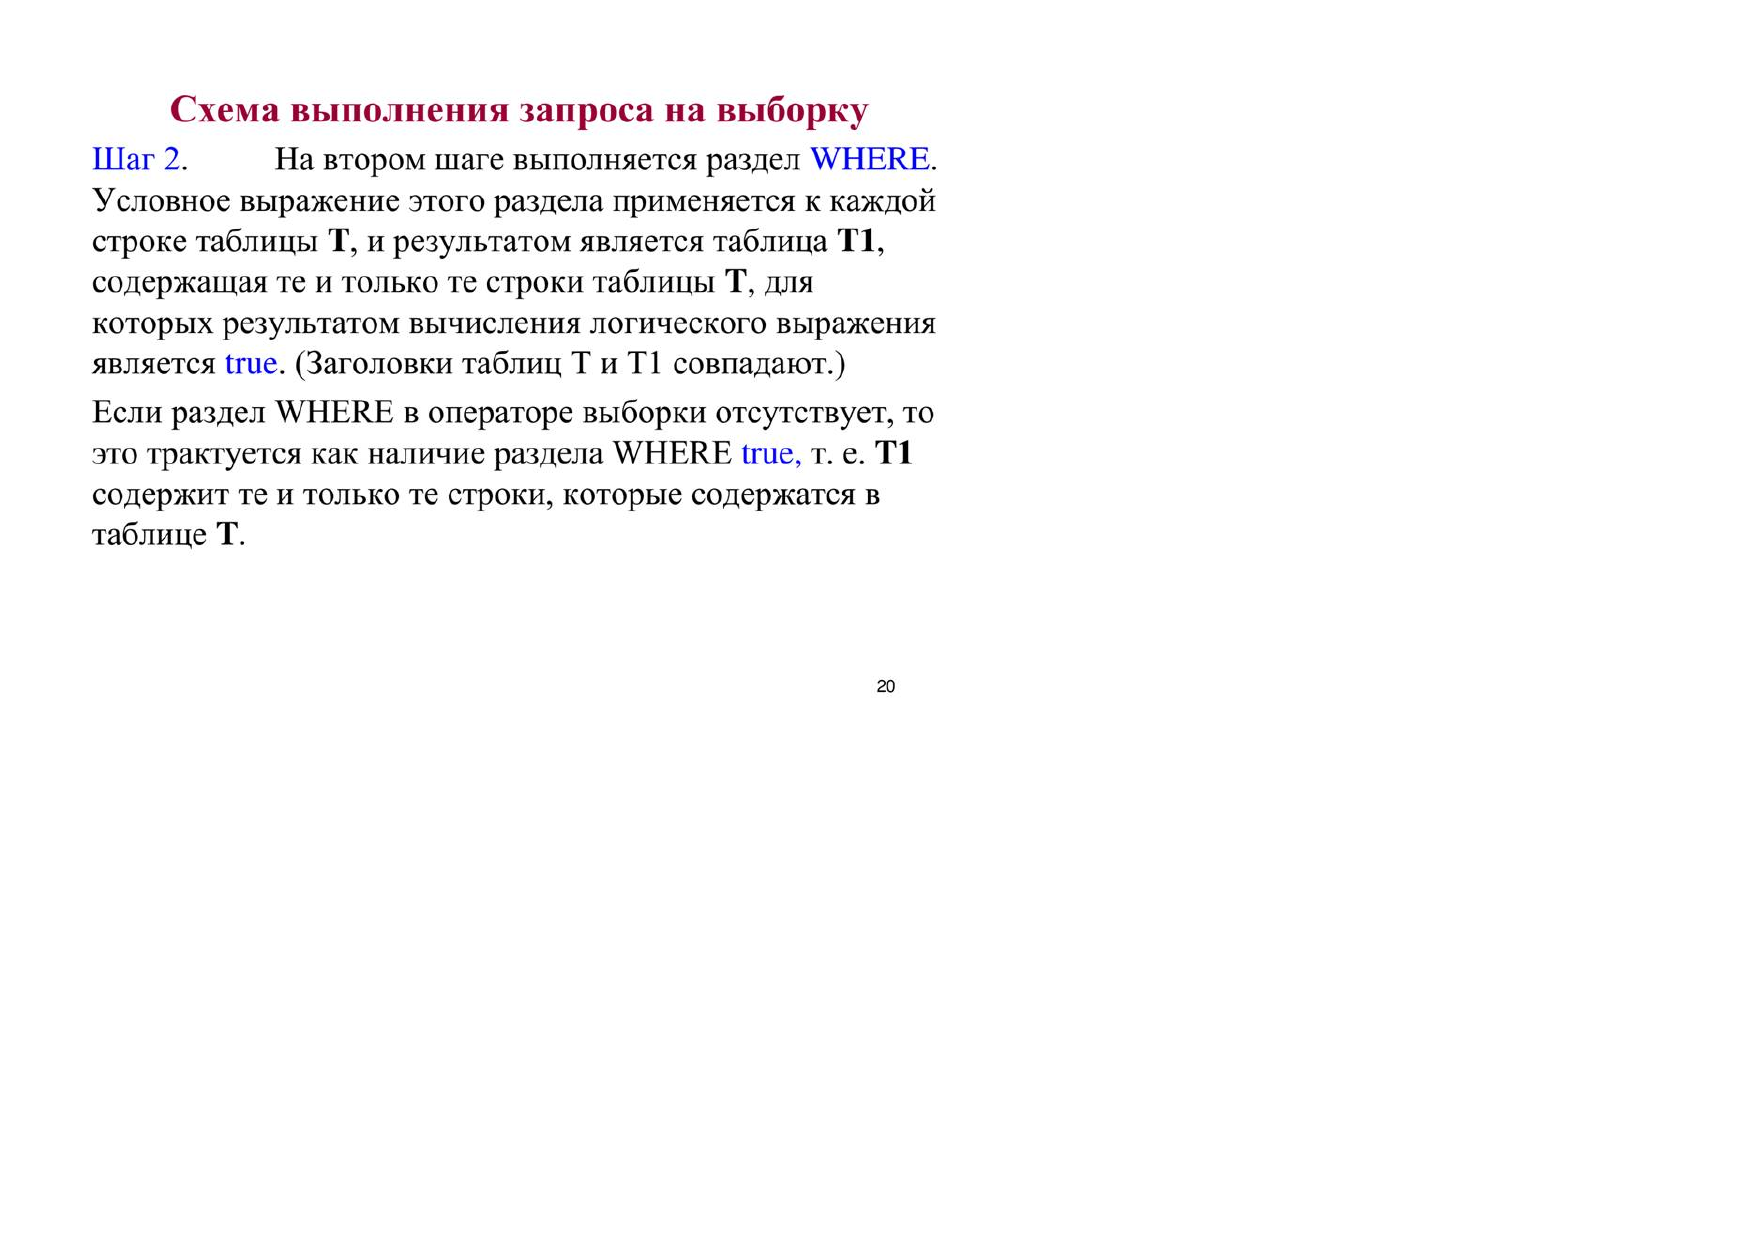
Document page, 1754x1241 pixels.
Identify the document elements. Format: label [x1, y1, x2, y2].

picture [75, 75, 947, 729]
